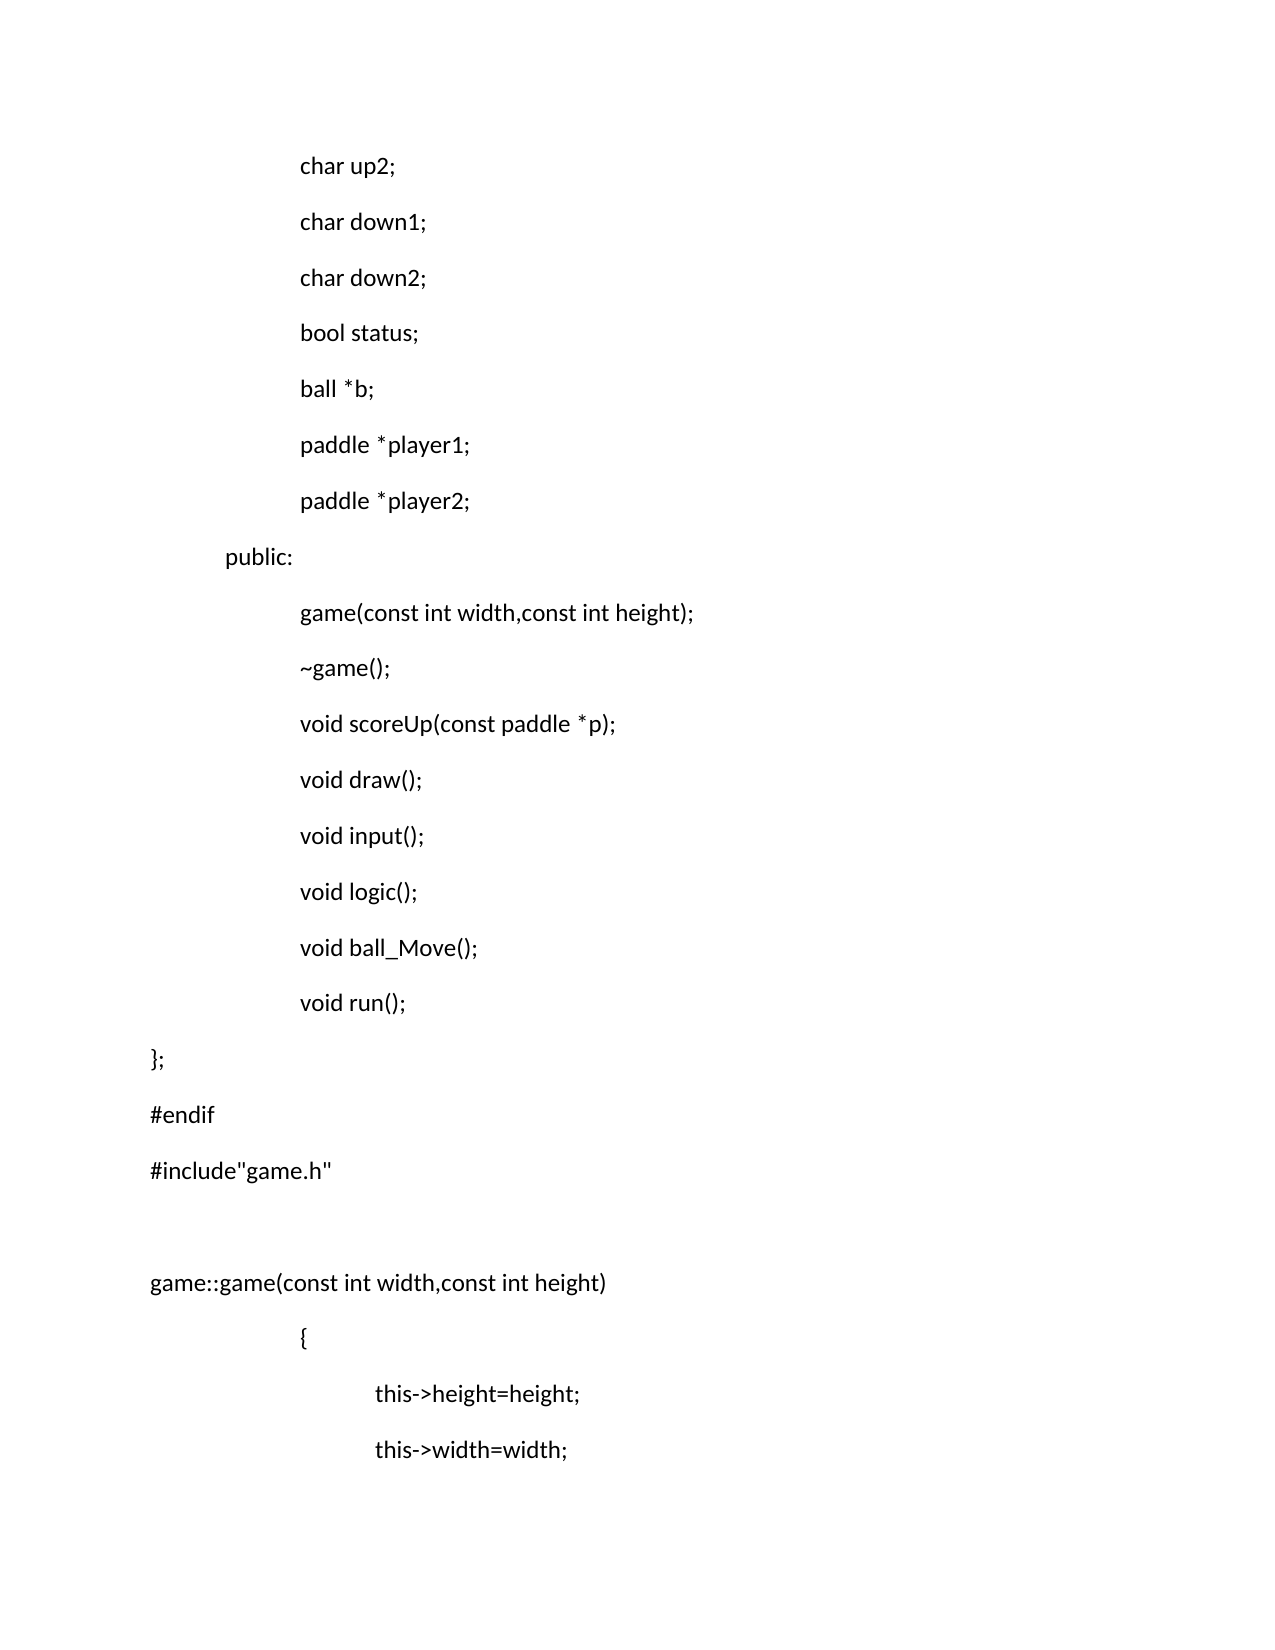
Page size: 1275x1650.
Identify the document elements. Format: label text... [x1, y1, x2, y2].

text this->height=height; [150, 1378, 1125, 1409]
text paddle *player1; [150, 429, 1125, 460]
text paddle *player2; [150, 485, 1125, 516]
text }; [150, 1043, 1125, 1074]
text char up2; [150, 150, 1125, 181]
text game(const int width,const int height); [150, 597, 1125, 627]
text ball *b; [150, 373, 1125, 404]
text this->width=width; [150, 1434, 1125, 1465]
text bool status; [150, 317, 1125, 348]
text #endif [150, 1099, 1125, 1130]
text void draw(); [150, 764, 1125, 795]
text game::game(const int width,const int height) [150, 1267, 1125, 1297]
text void run(); [150, 987, 1125, 1018]
text char down1; [150, 206, 1125, 236]
text public: [150, 541, 1125, 571]
text ~game(); [150, 652, 1125, 683]
text void input(); [150, 820, 1125, 851]
text #include"game.h" [150, 1155, 1125, 1186]
text void ball_Move(); [150, 932, 1125, 962]
text { [150, 1322, 1125, 1353]
text void scoreUp(const paddle *p); [150, 708, 1125, 739]
text void logic(); [150, 876, 1125, 906]
text char down2; [150, 262, 1125, 292]
